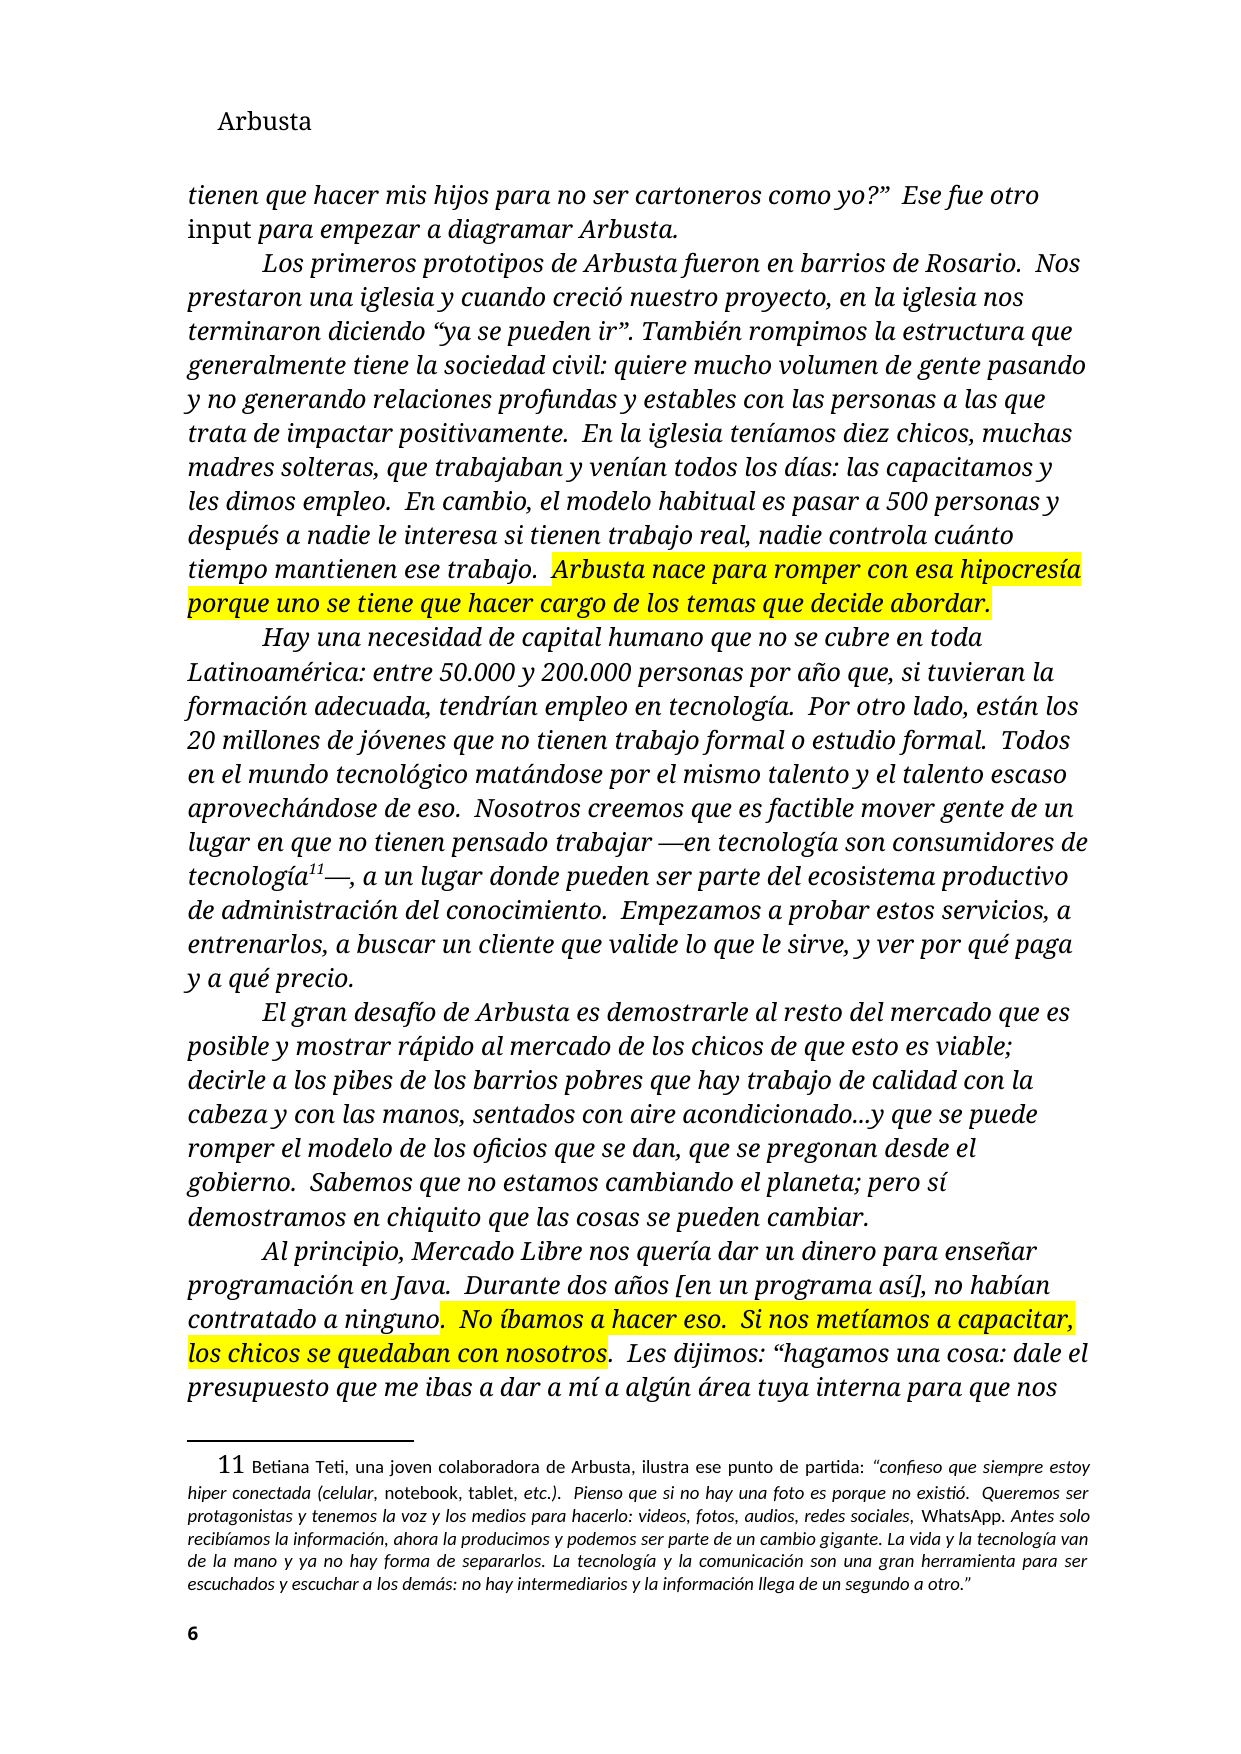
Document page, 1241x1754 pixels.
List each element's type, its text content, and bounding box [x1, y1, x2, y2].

text Hay una necesidad de capital humano que no se cubre en toda Latinoamérica: entre 50.000 y 200.000 personas por año que, si tuvieran la formación adecuada, tendrían empleo en tecnología. Por otro lado, están los 20 millones de jóvenes que no tienen trabajo formal o estudio formal. Todos en el mundo tecnológico matándose por el mismo talento y el talento escaso aprovechándose de eso. Nosotros creemos que es factible mover gente de un lugar en que no tienen pensado trabajar —en tecnología son consumidores de tecnología—, a un lugar donde pueden ser parte del ecosistema productivo de administración del conocimiento. Empezamos a probar estos servicios, a entrenarlos, a buscar un cliente que valide lo que le sirve, y ver por qué paga y a qué precio. [187, 620, 1090, 995]
text El gran desafío de Arbusta es demostrarle al resto del mercado que es posible y mostrar rápido al mercado de los chicos de que esto es viable; decirle a los pibes de los barrios pobres que hay trabajo de calidad con la cabeza y con las manos, sentados con aire acondicionado...y que se puede romper el modelo de los oficios que se dan, que se pregonan desde el gobierno. Sabemos que no estamos cambiando el planeta; pero sí demostramos en chiquito que las cosas se pueden cambiar. [187, 995, 1090, 1233]
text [187, 1233, 1090, 1403]
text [187, 177, 1090, 245]
text Los primeros prototipos de Arbusta fueron en barrios de Rosario. Nos prestaron una iglesia y cuando creció nuestro proyecto, en la iglesia nos terminaron diciendo “ya se pueden ir”. También rompimos la estructura que generalmente tiene la sociedad civil: quiere mucho volumen de gente pasando y no generando relaciones profundas y estables con las personas a las que trata de impactar positivamente. En la iglesia teníamos diez chicos, muchas madres solteras, que trabajaban y venían todos los días: las capacitamos y les dimos empleo. En cambio, el modelo habitual es pasar a 500 personas y después a nadie le interesa si tienen trabajo real, nadie controla cuánto tiempo mantienen ese trabajo. Arbusta nace para romper con esa hipocresía porque uno se tiene que hacer cargo de los temas que decide abordar. [187, 245, 1090, 620]
